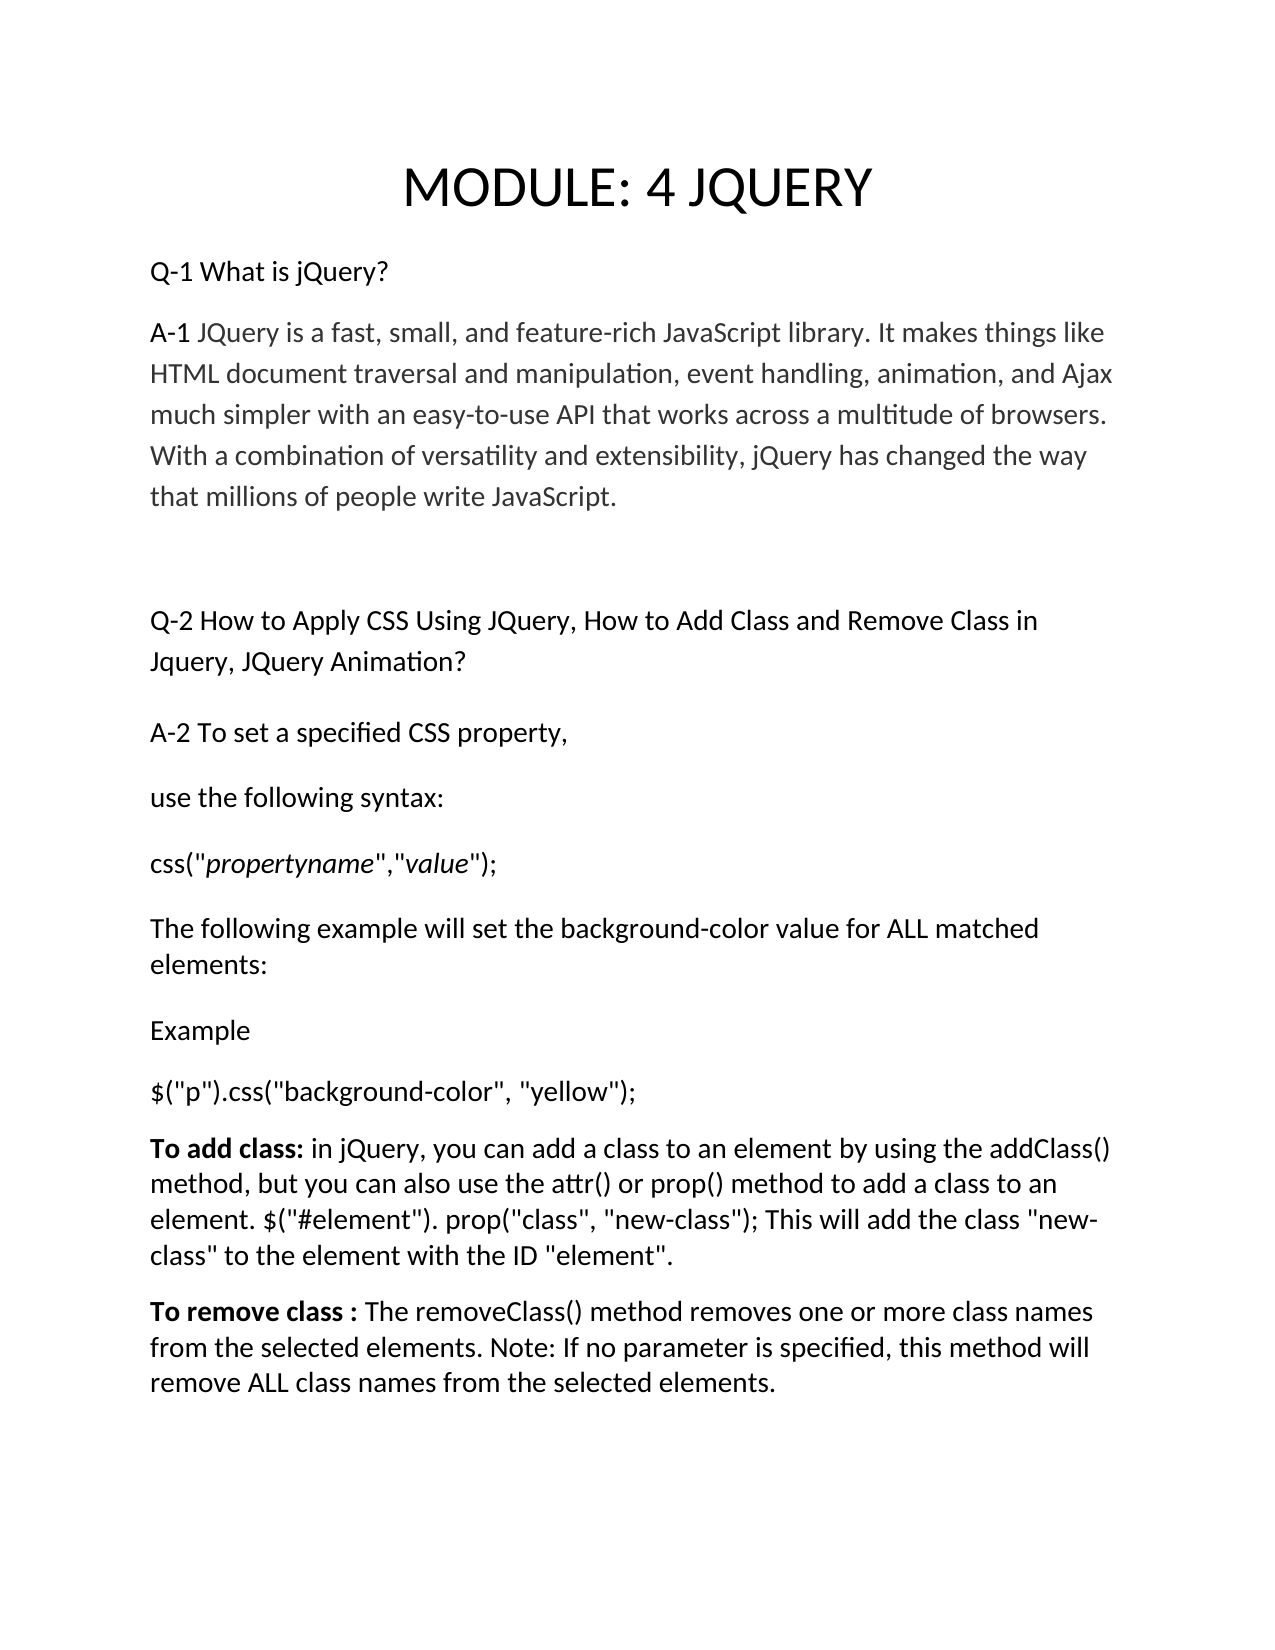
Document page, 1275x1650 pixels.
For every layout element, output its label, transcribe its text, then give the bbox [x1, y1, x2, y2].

text The following example will set the background-color value for ALL matched elements: [150, 911, 1125, 982]
text MODULE: 4 JQUERY [150, 150, 1125, 221]
text To remove class : The removeClass() method removes one or more class names from the selected elements. Note: If no parameter is specified, this method will remove ALL class names from the selected elements. [150, 1293, 1125, 1400]
text $("p").css("background-color", "yellow"); [150, 1073, 1125, 1109]
text Example [150, 1012, 1125, 1047]
text css("propertyname","value"); [150, 845, 1125, 881]
text To add class: in jQuery, you can add a class to an element by using the addClass() method, but you can also use the attr() or prop() method to add a class to an element. $("#element"). prop("class", "new-class"); This will add the class "new-class" to the element with the ID "element". [674, 1130, 1125, 1272]
text Q-1 What is jQuery? [150, 253, 1125, 288]
text Q-2 How to Apply CSS Using JQuery, How to Add Class and Remove Class in Jquery, JQuery Animation? [150, 602, 1125, 678]
text A-2 To set a specified CSS property, [150, 714, 1125, 749]
text use the following syntax: [150, 779, 1125, 815]
text A-1 JQuery is a fast, small, and feature-rich JavaScript library. It makes things like HTML document traversal and manipulation, event handling, animation, and Ajax much simpler with an easy-to-use API that works across a multitude of browsers. With a combination of versatility and extensibility, jQuery has changed the way that millions of people write JavaScript. [150, 314, 1125, 514]
